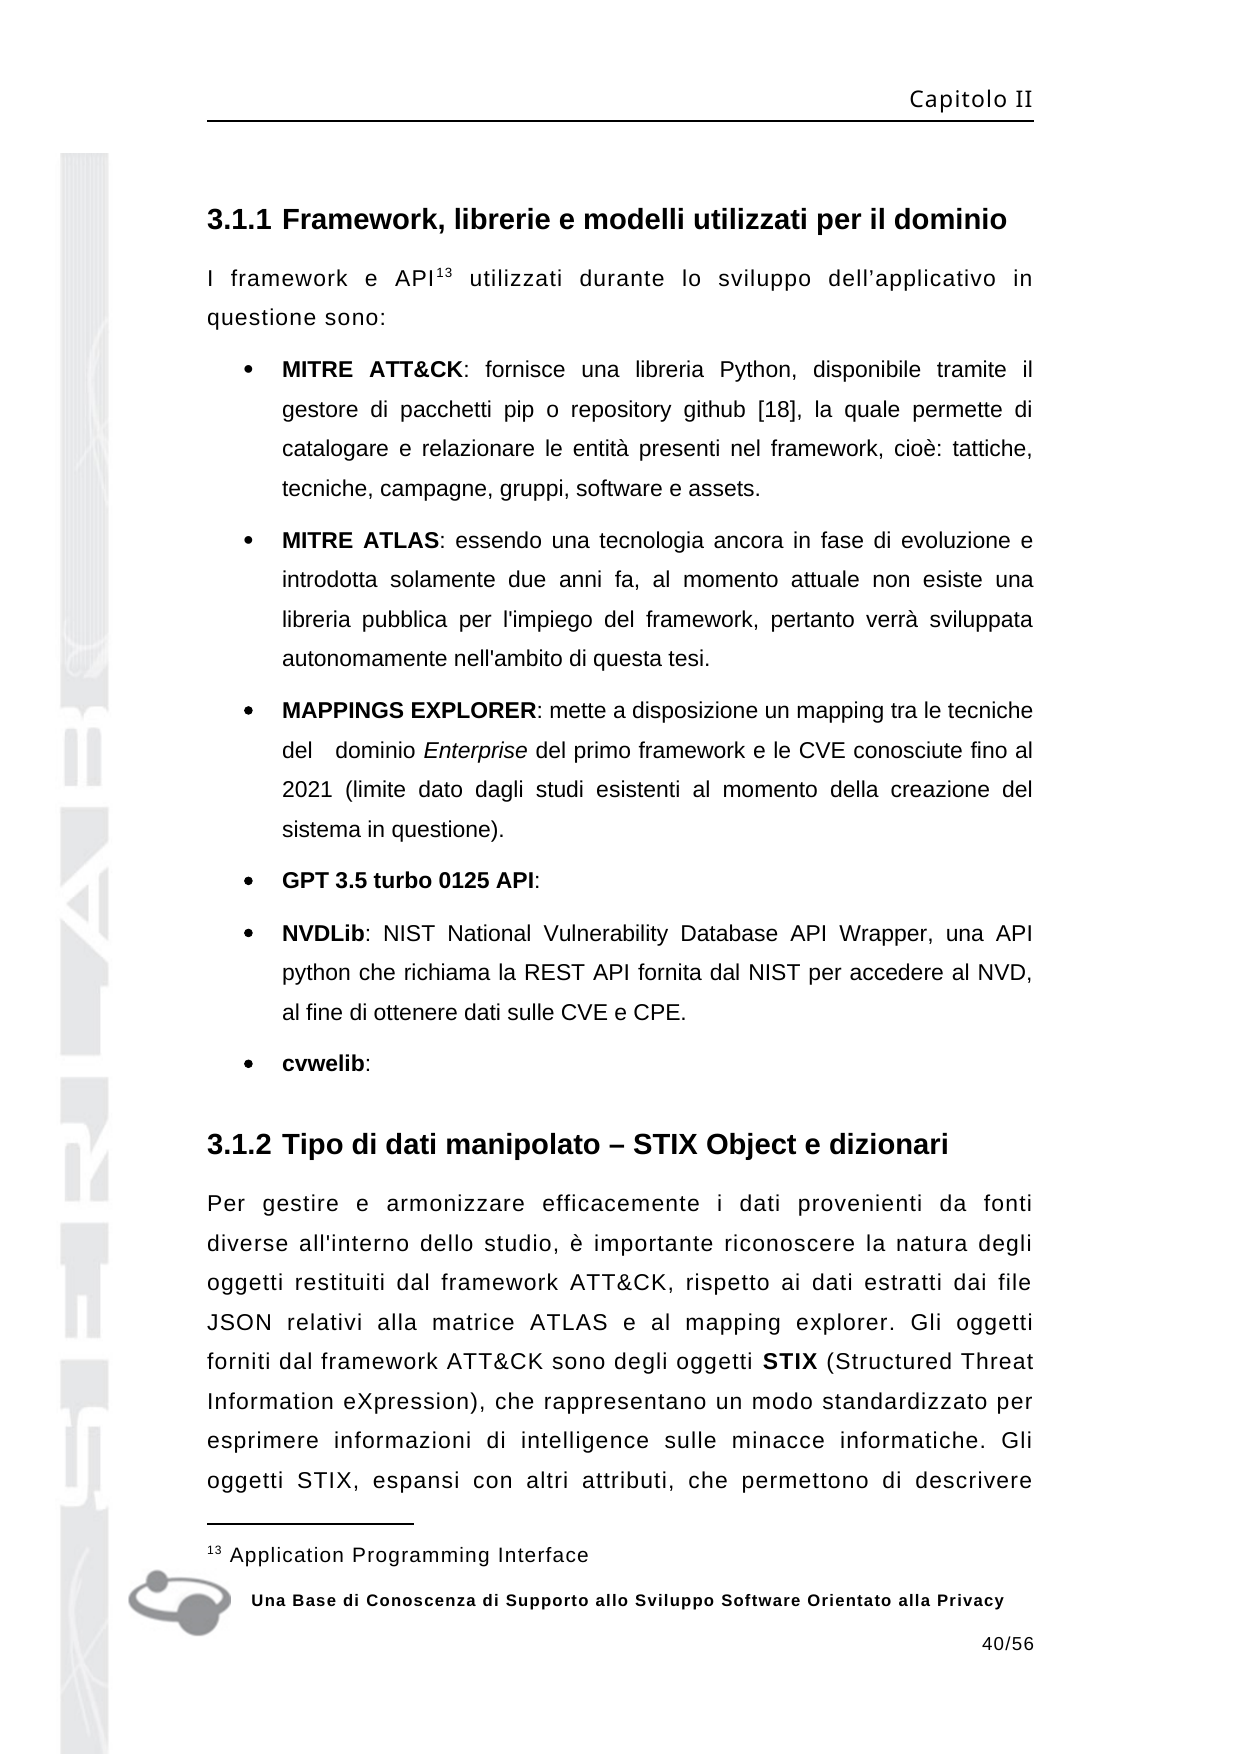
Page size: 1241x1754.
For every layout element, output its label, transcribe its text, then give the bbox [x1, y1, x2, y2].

list cvwelib: [244, 1050, 1034, 1077]
subtitle Framework, librerie e modelli utilizzati per il dominio [207, 202, 1034, 236]
subtitle Tipo di dati manipolato – STIX Object e dizionari [207, 1127, 1034, 1161]
list NVDLib: NIST National Vulnerability Database API Wrapper, una API python che richiama la REST API fornita dal NIST per accedere al NVD, al fine di ottenere dati sulle CVE e CPE. [244, 919, 1034, 1025]
list MAPPINGS EXPLORER: mette a disposizione un mapping tra le tecniche del dominio Enterprise del primo framework e le CVE conosciute fino al 2021 (limite dato dagli studi esistenti al momento della creazione del sistema in questione). [244, 697, 1034, 842]
text I framework e API utilizzati durante lo sviluppo dell’applicativo in questione sono: [207, 265, 1034, 331]
picture [46, 153, 231, 1754]
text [207, 1190, 1034, 1493]
list GPT 3.5 turbo 0125 API: [244, 867, 1034, 894]
list MITRE ATLAS: essendo una tecnologia ancora in fase di evoluzione e introdotta solamente due anni fa, al momento attuale non esiste una libreria pubblica per l'impiego del framework, pertanto verrà sviluppata autonomamente nell'ambito di questa tesi. [244, 527, 1034, 671]
list MITRE ATT&CK: fornisce una libreria Python, disponibile tramite il gestore di pacchetti pip o repository github [18], la quale permette di catalogare e relazionare le entità presenti nel framework, cioè: tattiche, tecniche, campagne, gruppi, software e assets. [244, 356, 1034, 501]
